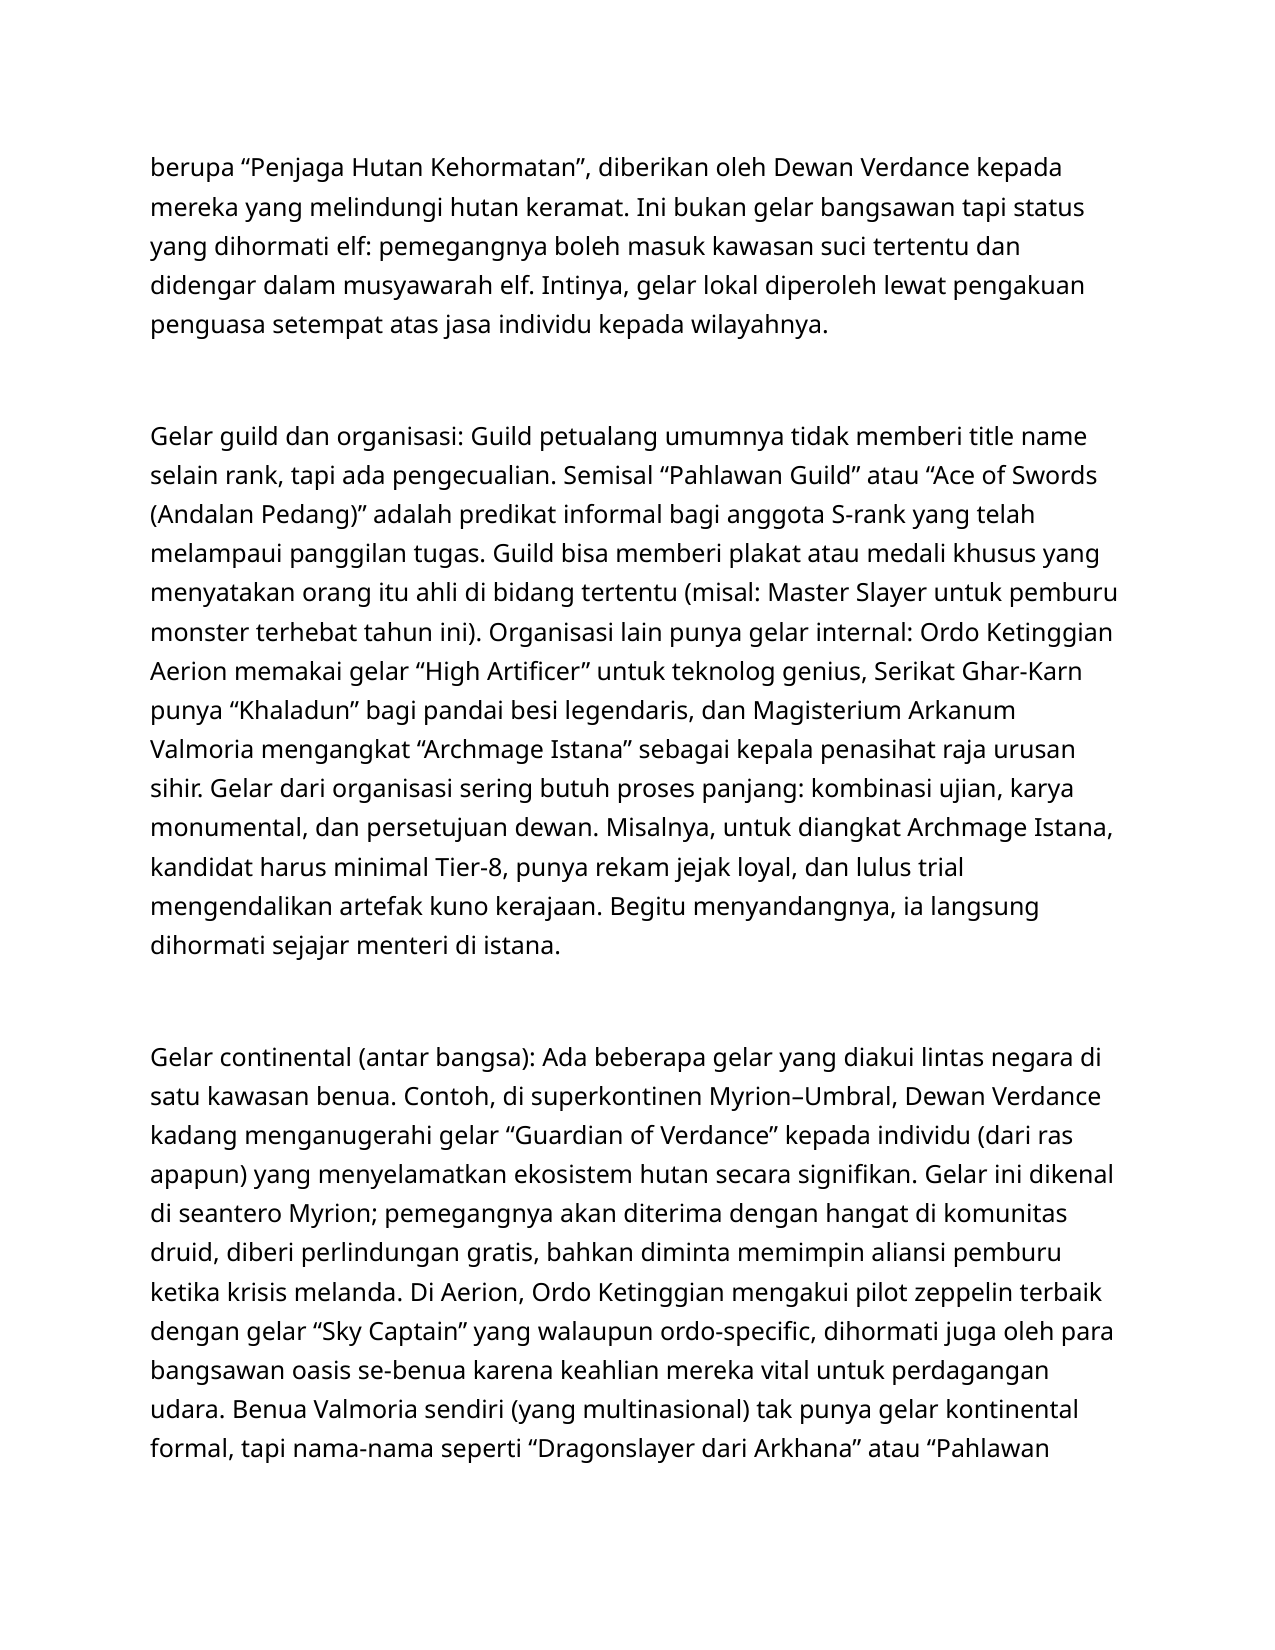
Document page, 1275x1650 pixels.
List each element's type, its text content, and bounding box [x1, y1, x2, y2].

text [150, 1039, 1125, 1465]
text Gelar guild dan organisasi: Guild petualang umumnya tidak memberi title name selain rank, tapi ada pengecualian. Semisal “Pahlawan Guild” atau “Ace of Swords (Andalan Pedang)” adalah predikat informal bagi anggota S-rank yang telah melampaui panggilan tugas. Guild bisa memberi plakat atau medali khusus yang menyatakan orang itu ahli di bidang tertentu (misal: Master Slayer untuk pemburu monster terhebat tahun ini). Organisasi lain punya gelar internal: Ordo Ketinggian Aerion memakai gelar “High Artificer” untuk teknolog genius, Serikat Ghar-Karn punya “Khaladun” bagi pandai besi legendaris, dan Magisterium Arkanum Valmoria mengangkat “Archmage Istana” sebagai kepala penasihat raja urusan sihir. Gelar dari organisasi sering butuh proses panjang: kombinasi ujian, karya monumental, dan persetujuan dewan. Misalnya, untuk diangkat Archmage Istana, kandidat harus minimal Tier-8, punya rekam jejak loyal, dan lulus trial mengendalikan artefak kuno kerajaan. Begitu menyandangnya, ia langsung dihormati sejajar menteri di istana. [150, 418, 1125, 962]
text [150, 150, 1125, 341]
